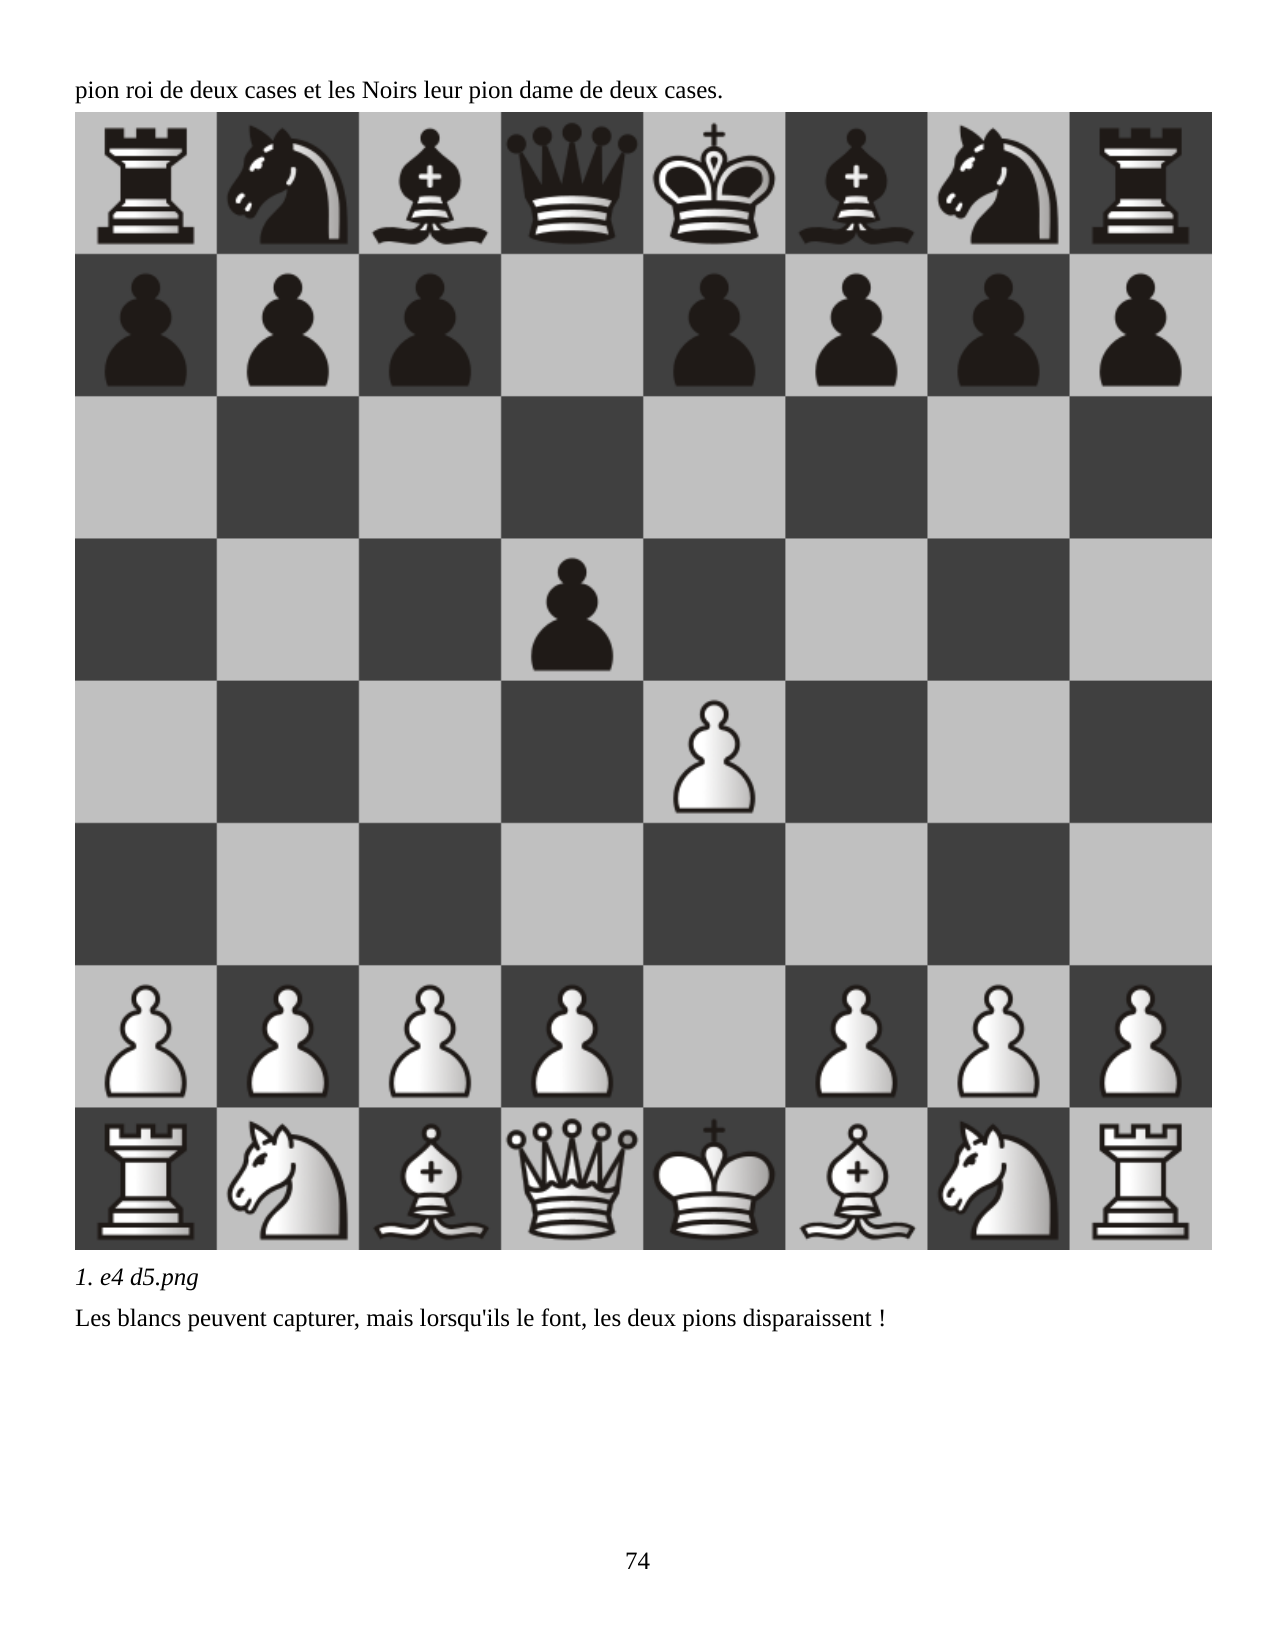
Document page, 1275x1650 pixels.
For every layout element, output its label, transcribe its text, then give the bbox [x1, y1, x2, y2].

picture [75, 112, 1212, 1250]
text Les blancs peuvent capturer, mais lorsqu'ils le font, les deux pions disparaissent ! [75, 1303, 1200, 1332]
text 1. e4 d5.png [75, 1262, 1200, 1291]
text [75, 75, 1200, 104]
